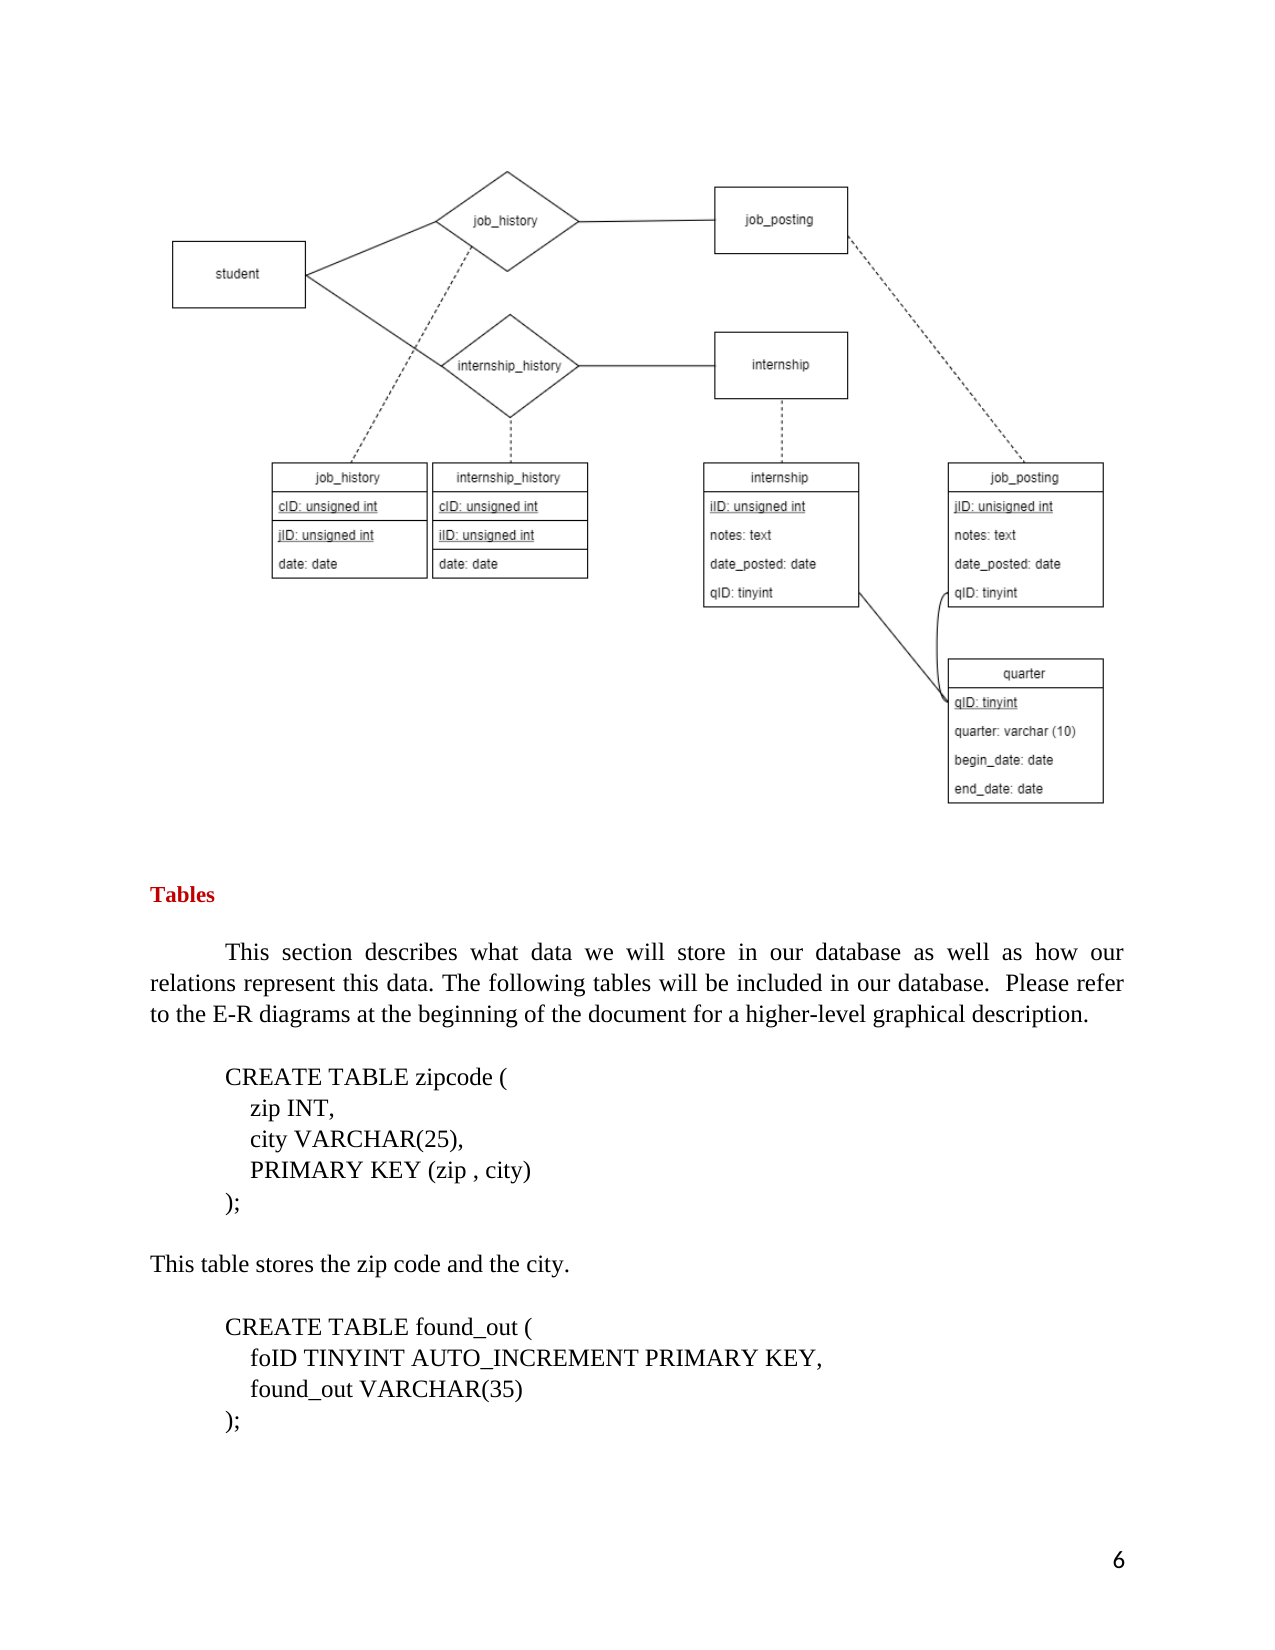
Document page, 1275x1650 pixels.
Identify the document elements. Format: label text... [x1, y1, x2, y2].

text ); [150, 1403, 1125, 1434]
text Tables [150, 881, 1125, 908]
text This section describes what data we will store in our database as well as how our relations represent this data. The following tables will be included in our database. Please refer to the E-R diagrams at the beginning of the document for a higher-level graphical description. [150, 934, 1125, 1028]
text foID TINYINT AUTO_INCREMENT PRIMARY KEY, [150, 1340, 1125, 1372]
text CREATE TABLE zipcode ( [150, 1059, 1125, 1090]
text found_out VARCHAR(35) [150, 1372, 1125, 1403]
text This table stores the zip code and the city. [150, 1247, 1125, 1278]
text zip INT, [150, 1090, 1125, 1122]
text CREATE TABLE found_out ( [150, 1309, 1125, 1340]
text ); [150, 1184, 1125, 1215]
picture [150, 150, 1125, 829]
text PRIMARY KEY (zip , city) [150, 1153, 1125, 1184]
text city VARCHAR(25), [150, 1122, 1125, 1153]
